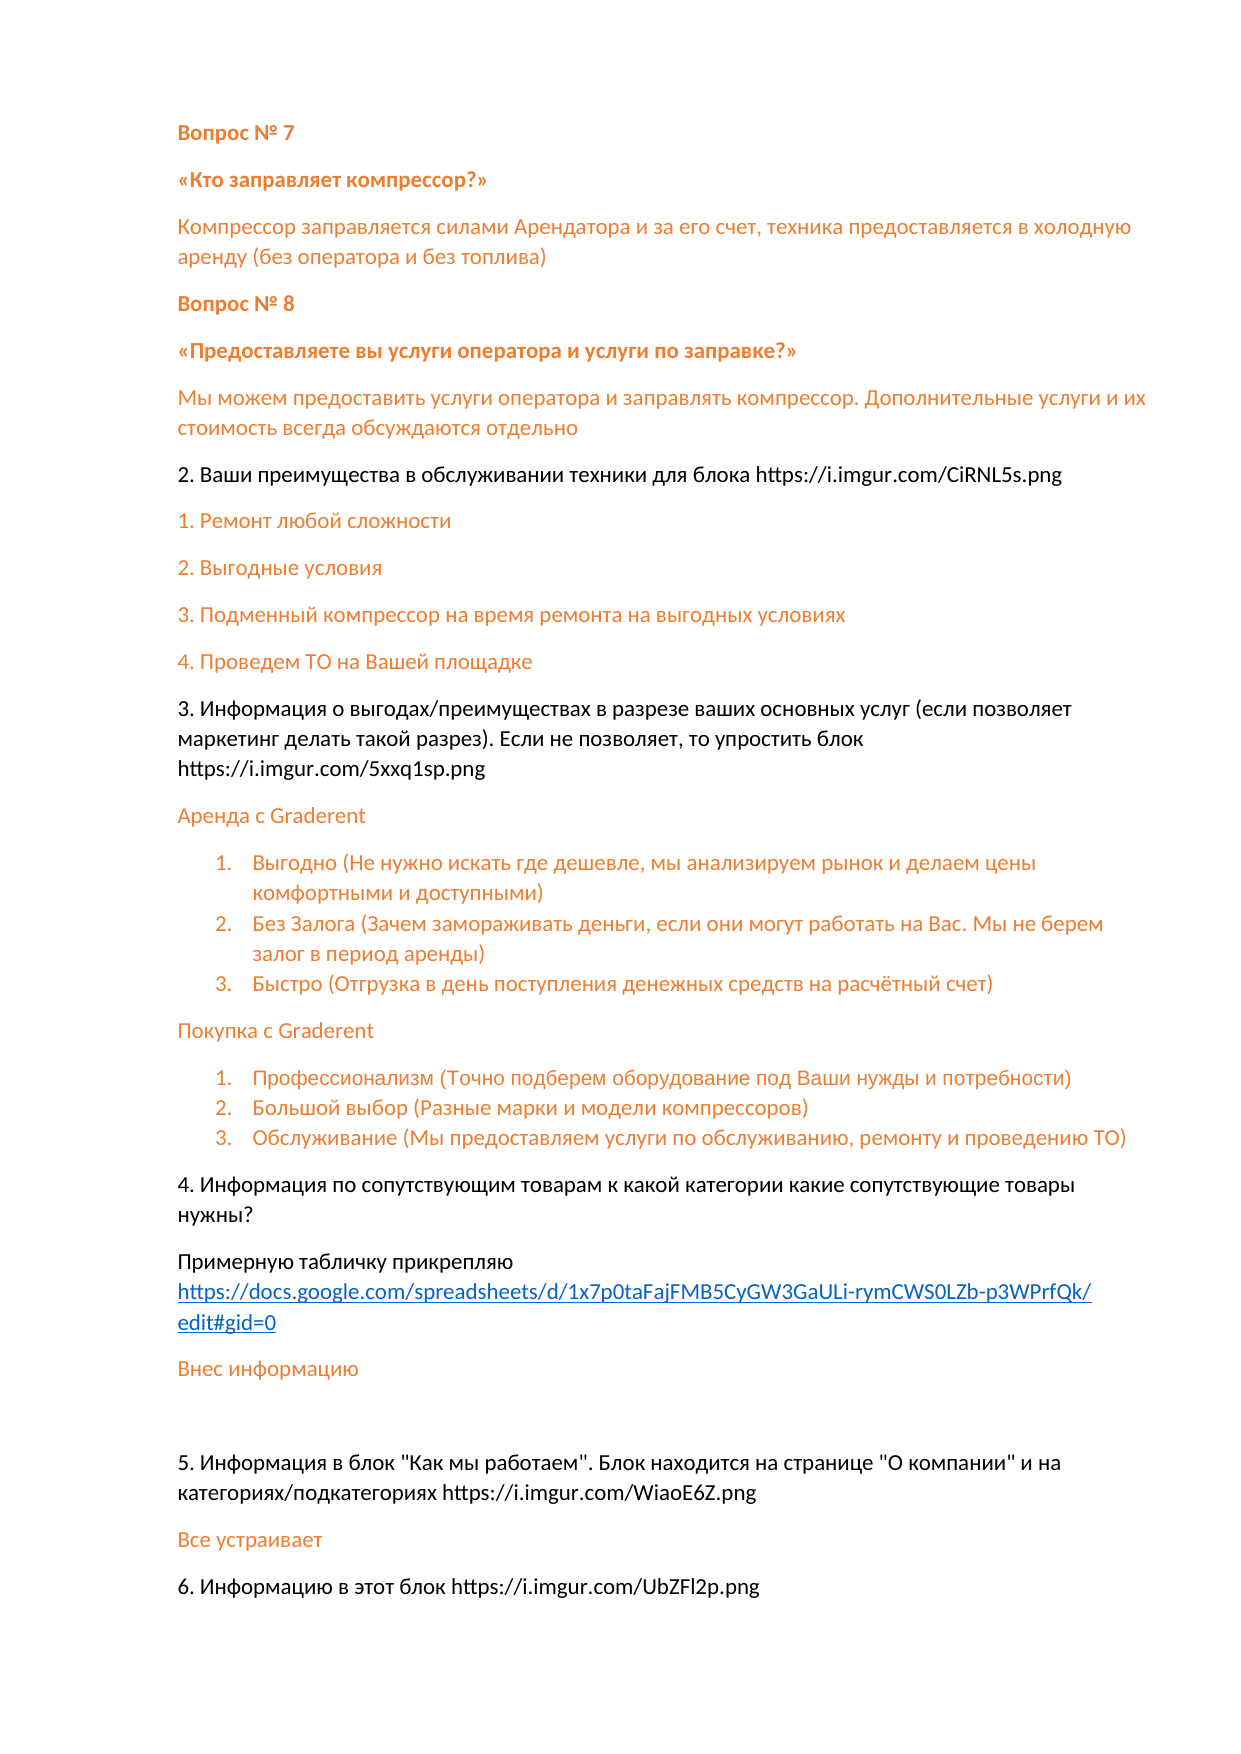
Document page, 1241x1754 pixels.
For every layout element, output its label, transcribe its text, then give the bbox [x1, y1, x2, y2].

text 6. Информацию в этот блок https://i.imgur.com/UbZFl2p.png [177, 1572, 1152, 1600]
text «Кто заправляет компрессор?» [177, 165, 1152, 193]
list Выгодно (Не нужно искать где дешевле, мы анализируем рынок и делаем цены комфортными и доступными) [215, 848, 1152, 907]
text Мы можем предоставить услуги оператора и заправлять компрессор. Дополнительные услуги и их стоимость всегда обсуждаются отдельно [177, 383, 1152, 441]
list Быстро (Отгрузка в день поступления денежных средств на расчётный счет) [215, 969, 1152, 997]
text 3. Подменный компрессор на время ремонта на выгодных условиях [177, 600, 1152, 628]
text Покупка с Graderent [177, 1016, 1152, 1044]
text 4. Информация по сопутствующим товарам к какой категории какие сопутствующие товары нужны? [177, 1170, 1152, 1228]
text «Предоставляете вы услуги оператора и услуги по заправке?» [177, 336, 1152, 364]
list Без Залога (Зачем замораживать деньги, если они могут работать на Вас. Мы не берем залог в период аренды) [215, 909, 1152, 967]
text 2. Ваши преимущества в обслуживании техники для блока https://i.imgur.com/CiRNL5s.png [177, 460, 1152, 488]
text 2. Выгодные условия [177, 553, 1152, 582]
text 1. Ремонт любой сложности [177, 507, 1152, 535]
list Профессионализм (Точно подберем оборудование под Ваши нужды и потребности) [215, 1063, 1152, 1091]
text Примерную табличку прикрепляю https://docs.google.com/spreadsheets/d/1x7p0taFajFMB5CyGW3GaULi-rymCWS0LZb-p3WPrfQk/edit#gid=0 [177, 1247, 1152, 1336]
text 5. Информация в блок "Как мы работаем". Блок находится на странице "О компании" и на категориях/подкатегориях https://i.imgur.com/WiaoE6Z.png [177, 1448, 1152, 1507]
text Внес информацию [177, 1354, 1152, 1383]
list Большой выбор (Разные марки и модели компрессоров) [215, 1093, 1152, 1121]
text Компрессор заправляется силами Арендатора и за его счет, техника предоставляется в холодную аренду (без оператора и без топлива) [177, 212, 1152, 270]
list Обслуживание (Мы предоставляем услуги по обслуживанию, ремонту и проведению ТО) [215, 1123, 1152, 1151]
text Аренда с Graderent [177, 801, 1152, 829]
text 4. Проведем ТО на Вашей площадке [177, 647, 1152, 675]
text Вопрос № 8 [177, 289, 1152, 317]
text 3. Информация о выгодах/преимуществах в разрезе ваших основных услуг (если позволяет маркетинг делать такой разрез). Если не позволяет, то упростить блок https://i.imgur.com/5xxq1sp.png [177, 694, 1152, 783]
text Все устраивает [177, 1525, 1152, 1553]
text Вопрос № 7 [177, 118, 1152, 146]
